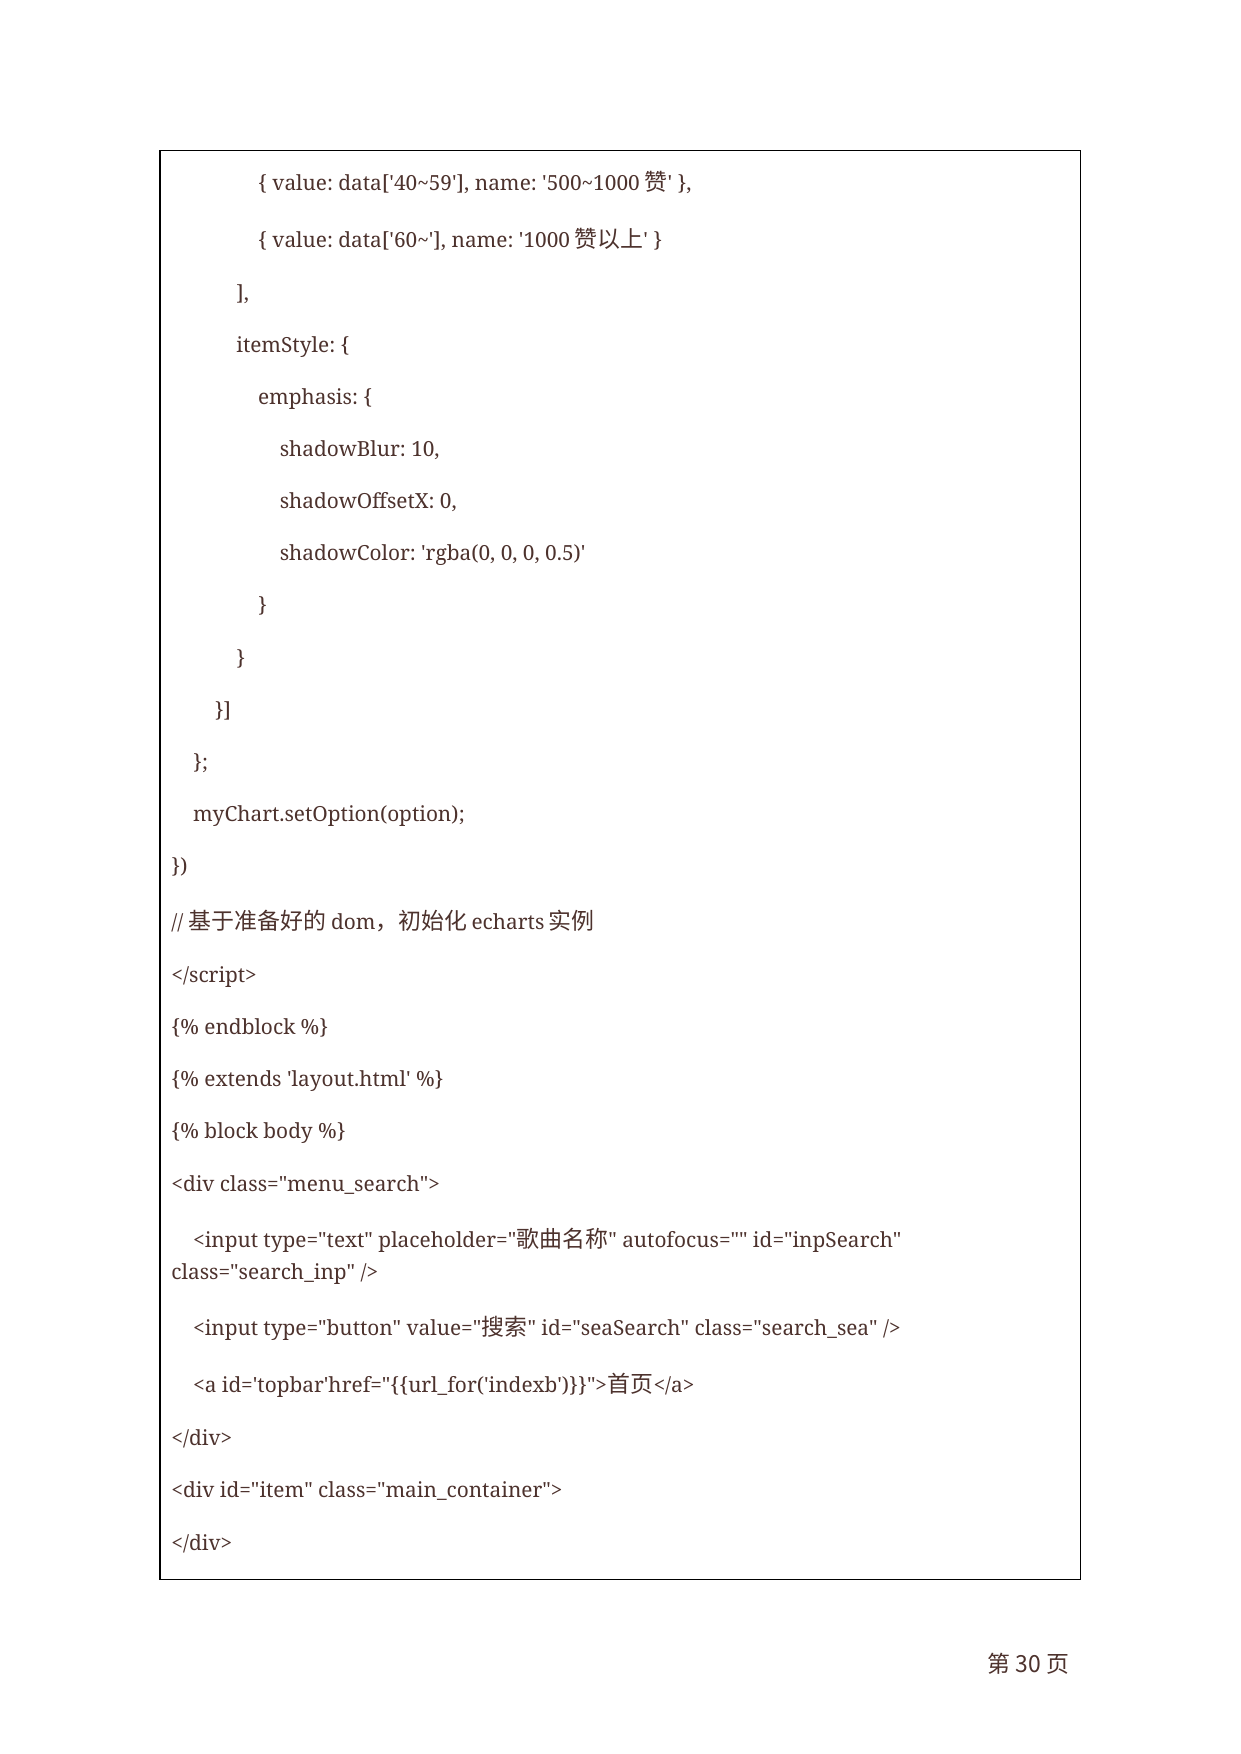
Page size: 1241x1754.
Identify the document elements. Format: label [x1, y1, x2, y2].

table_header [161, 151, 1080, 1579]
